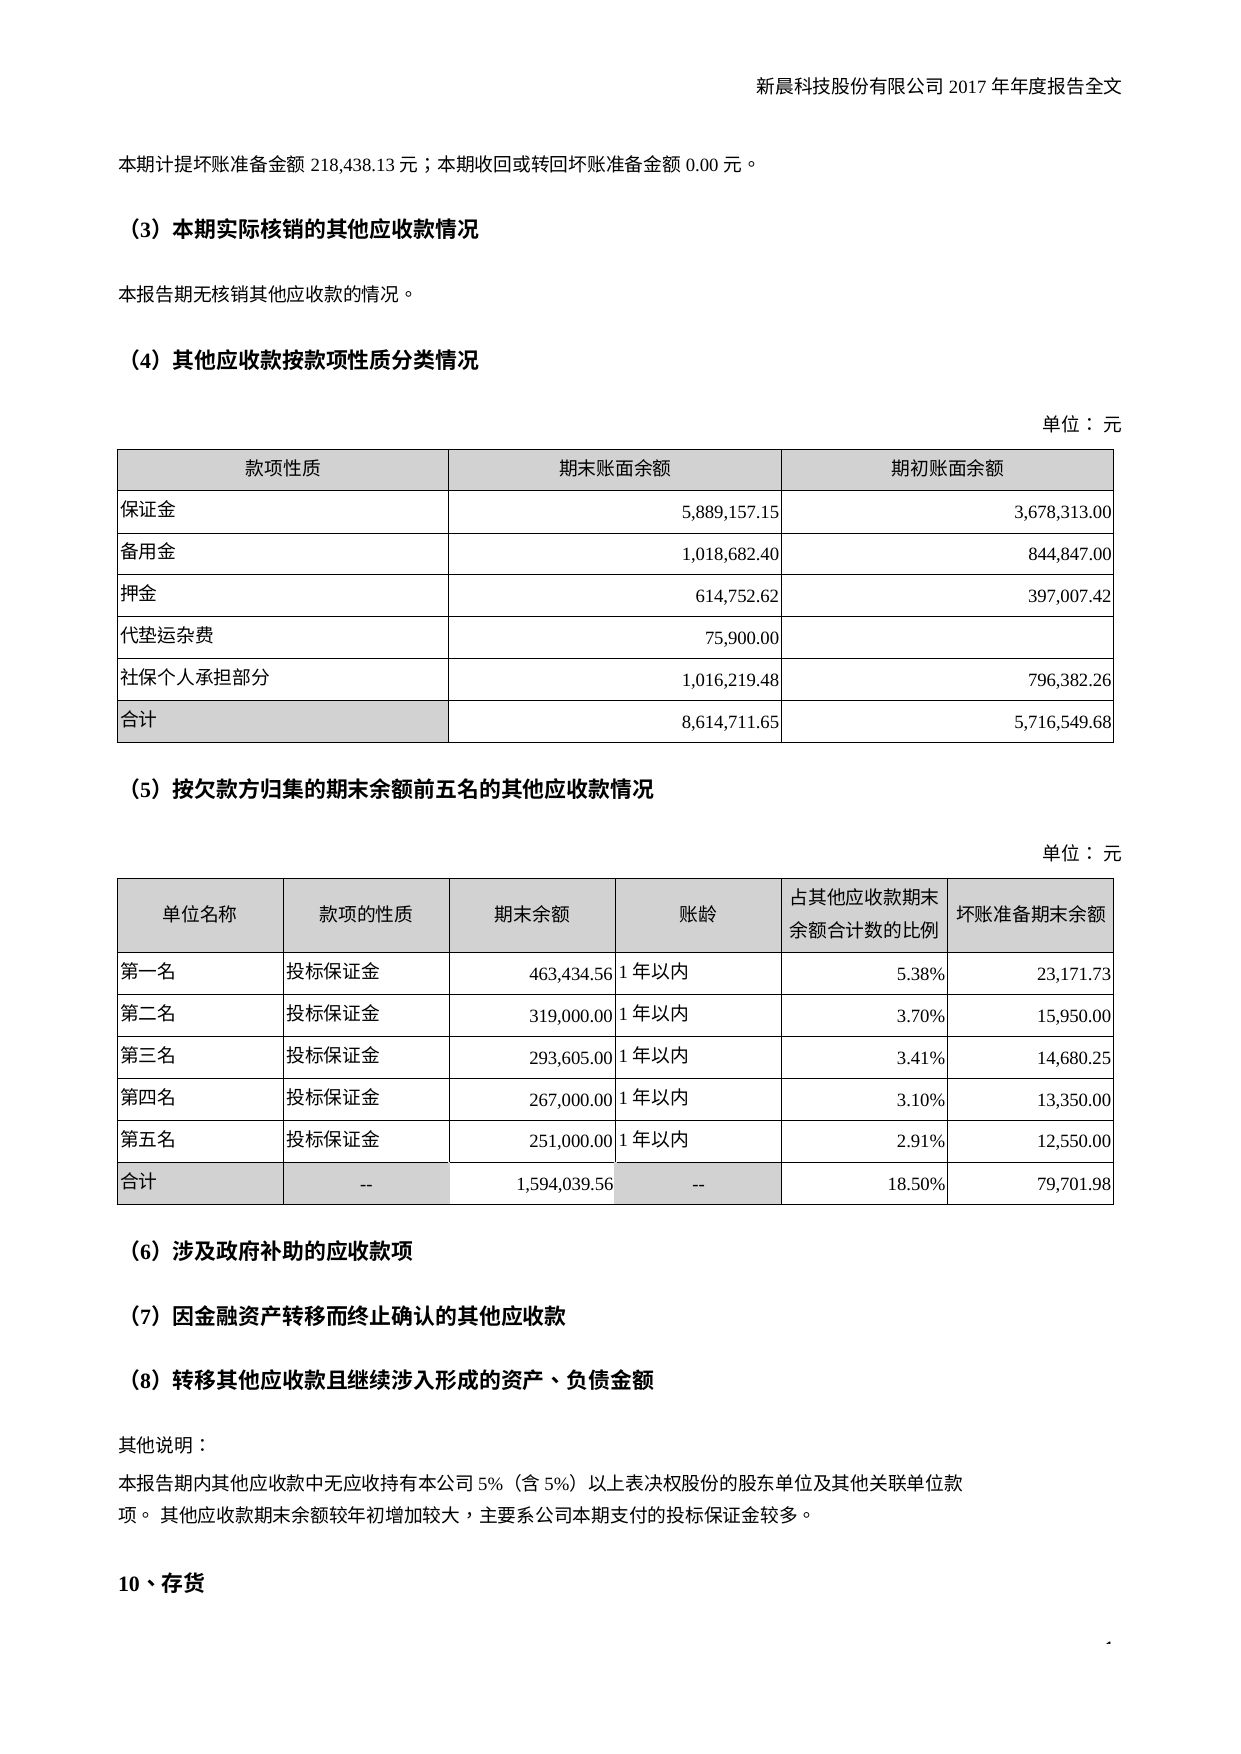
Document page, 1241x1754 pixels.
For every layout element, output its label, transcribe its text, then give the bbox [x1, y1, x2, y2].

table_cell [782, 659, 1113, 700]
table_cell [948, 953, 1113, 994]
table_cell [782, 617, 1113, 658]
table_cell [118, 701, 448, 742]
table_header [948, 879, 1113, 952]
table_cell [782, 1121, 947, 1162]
text 本期计提坏账准备金额 218,438.13 元；本期收回或转回坏账准备金额 0.00 元。 [118, 151, 1122, 177]
subtitle （5）按欠款方归集的期末余额前五名的其他应收款情况 [118, 774, 1122, 804]
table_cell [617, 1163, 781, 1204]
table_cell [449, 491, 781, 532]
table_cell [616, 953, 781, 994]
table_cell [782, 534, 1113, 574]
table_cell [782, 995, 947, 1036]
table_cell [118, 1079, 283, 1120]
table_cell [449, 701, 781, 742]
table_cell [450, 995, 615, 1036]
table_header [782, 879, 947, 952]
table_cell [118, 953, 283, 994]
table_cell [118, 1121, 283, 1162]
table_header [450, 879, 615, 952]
subtitle （7）因金融资产转移而终止确认的其他应收款 [118, 1301, 1122, 1330]
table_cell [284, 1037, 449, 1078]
subtitle （3）本期实际核销的其他应收款情况 [118, 214, 1122, 244]
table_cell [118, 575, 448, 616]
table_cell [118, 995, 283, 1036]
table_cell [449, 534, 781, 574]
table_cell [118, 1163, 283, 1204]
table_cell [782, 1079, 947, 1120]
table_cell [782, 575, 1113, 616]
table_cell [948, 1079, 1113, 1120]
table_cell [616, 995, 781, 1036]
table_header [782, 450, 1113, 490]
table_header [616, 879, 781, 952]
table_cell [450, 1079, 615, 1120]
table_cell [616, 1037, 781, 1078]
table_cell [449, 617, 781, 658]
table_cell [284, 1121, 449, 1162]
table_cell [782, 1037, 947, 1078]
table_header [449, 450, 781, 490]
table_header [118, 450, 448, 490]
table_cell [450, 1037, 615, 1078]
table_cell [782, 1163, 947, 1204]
text 本报告期无核销其他应收款的情况。 [118, 281, 1122, 307]
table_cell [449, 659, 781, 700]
text 单位： 元 [102, 841, 1122, 866]
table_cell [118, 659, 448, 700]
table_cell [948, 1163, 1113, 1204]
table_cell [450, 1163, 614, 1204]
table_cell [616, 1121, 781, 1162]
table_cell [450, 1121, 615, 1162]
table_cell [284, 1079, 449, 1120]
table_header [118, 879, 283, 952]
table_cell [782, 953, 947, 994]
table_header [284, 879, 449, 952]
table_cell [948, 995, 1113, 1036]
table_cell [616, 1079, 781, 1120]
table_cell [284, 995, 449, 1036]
subtitle 10、存货 [118, 1567, 1122, 1597]
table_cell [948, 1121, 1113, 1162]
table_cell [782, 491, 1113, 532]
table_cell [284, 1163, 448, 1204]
subtitle （6）涉及政府补助的应收款项 [118, 1236, 1122, 1266]
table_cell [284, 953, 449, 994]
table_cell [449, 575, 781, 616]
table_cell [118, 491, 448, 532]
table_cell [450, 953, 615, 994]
text 其他说明： [118, 1432, 1122, 1458]
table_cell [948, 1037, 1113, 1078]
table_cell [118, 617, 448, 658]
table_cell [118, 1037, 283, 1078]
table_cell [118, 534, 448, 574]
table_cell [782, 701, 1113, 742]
subtitle （4）其他应收款按款项性质分类情况 [118, 345, 1122, 374]
text 本报告期内其他应收款中无应收持有本公司5%（含5%）以上表决权股份的股东单位及其他关联单位款项。 其他应收款期末余额较年初增加较大，主要系公司本期支付的投标保证金较多。 [118, 1470, 995, 1527]
subtitle （8）转移其他应收款且继续涉入形成的资产、负债金额 [118, 1365, 1122, 1395]
text 单位： 元 [102, 411, 1122, 437]
